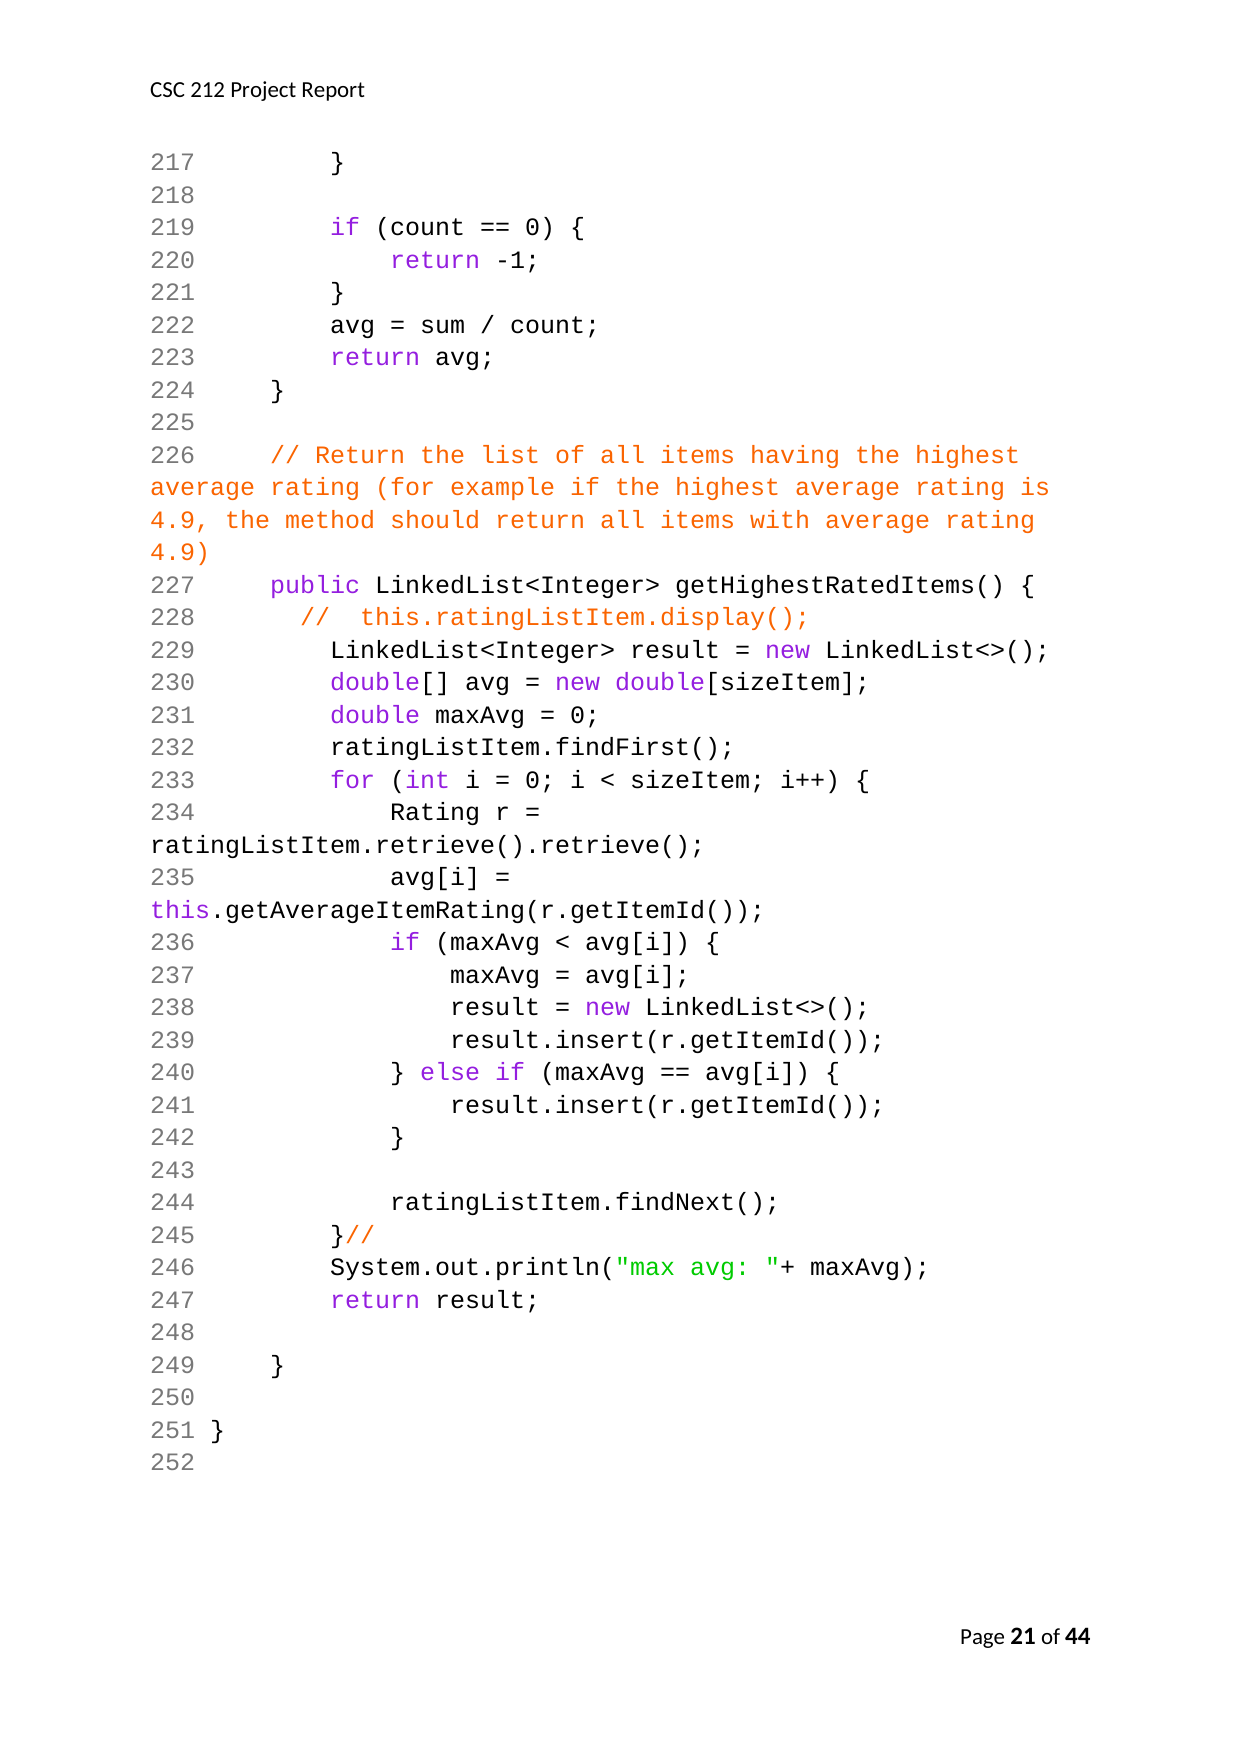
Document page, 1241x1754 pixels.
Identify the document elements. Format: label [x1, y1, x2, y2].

text [150, 150, 1090, 1478]
